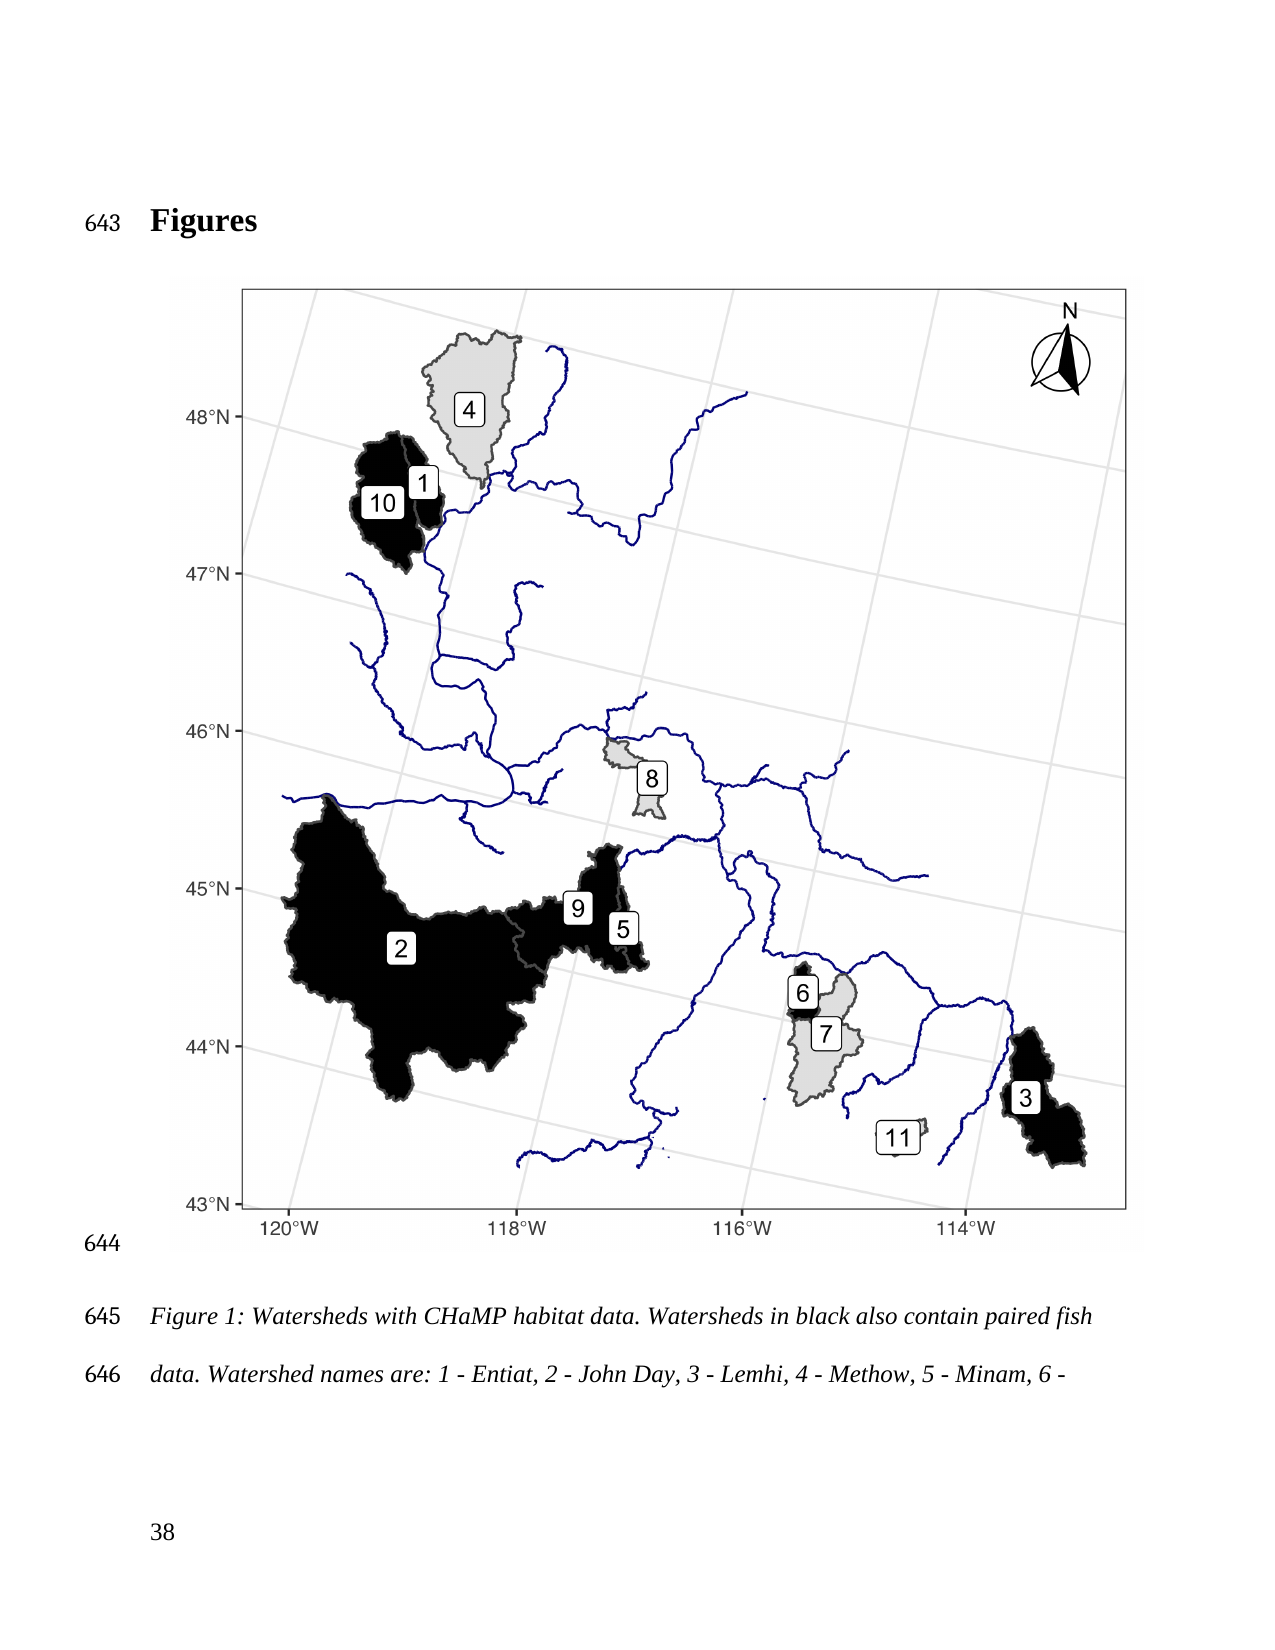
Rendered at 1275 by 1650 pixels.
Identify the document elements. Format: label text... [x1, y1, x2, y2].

subtitle Figures [150, 200, 1125, 238]
picture [168, 276, 1144, 1252]
